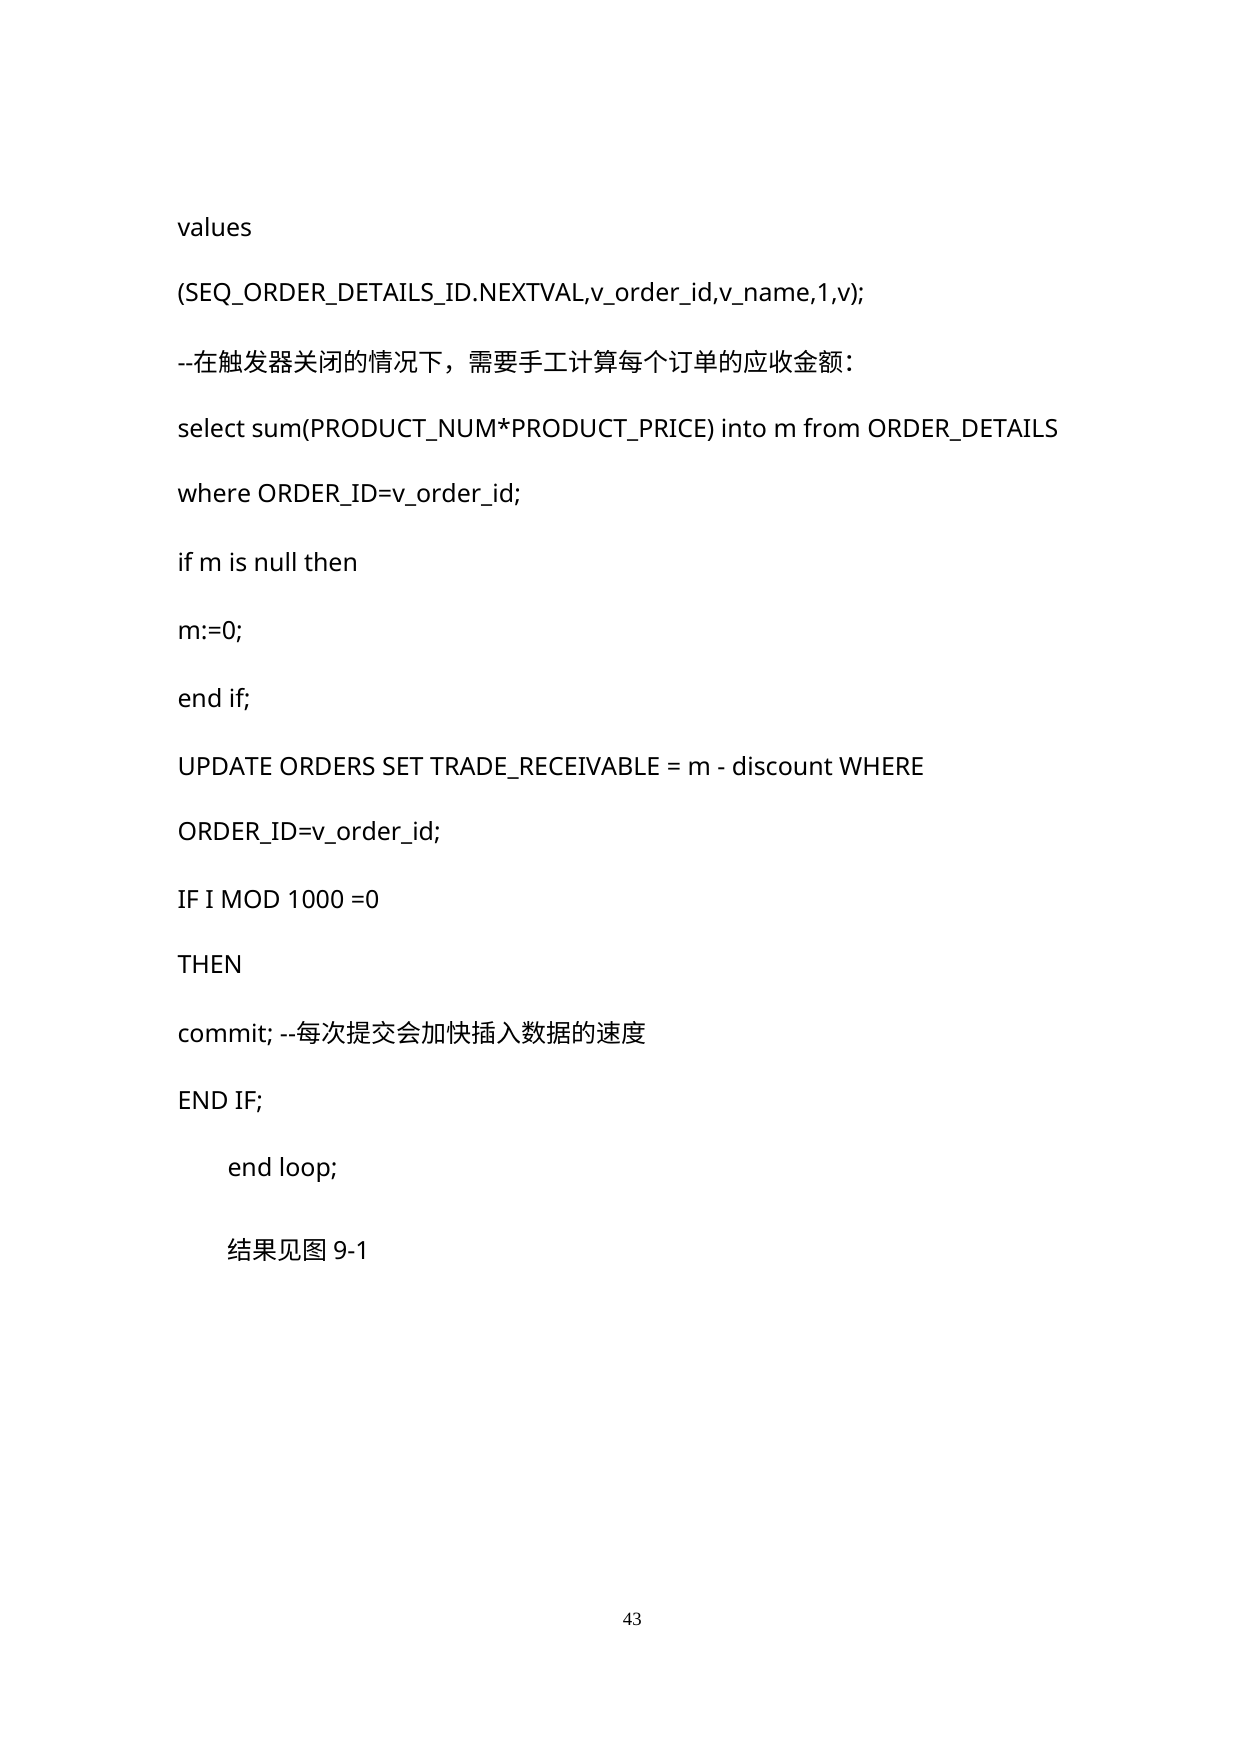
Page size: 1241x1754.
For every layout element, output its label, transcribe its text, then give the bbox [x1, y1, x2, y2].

table_header if m is null then [176, 527, 398, 595]
list end loop; [177, 1134, 1087, 1199]
table_header IF I MOD 1000 =0 THEN [176, 865, 447, 998]
list 结果见图 9-1 [177, 1216, 1087, 1281]
table_header m:=0; [176, 595, 248, 663]
table_header end if; [176, 664, 272, 732]
table_header END IF; [176, 1066, 272, 1134]
table_header --在触发器关闭的情况下，需要手工计算每个订单的应收金额： [176, 326, 885, 394]
table_header UPDATE ORDERS SET TRADE_RECEIVABLE = m - discount WHERE ORDER_ID=v_order_id; [176, 732, 1094, 865]
table_header commit; --每次提交会加快插入数据的速度 [176, 998, 660, 1066]
table_header values (SEQ_ORDER_DETAILS_ID.NEXTVAL,v_order_id,v_name,1,v); [176, 193, 935, 326]
table_header select sum(PRODUCT_NUM*PRODUCT_PRICE) into m from ORDER_DETAILS where ORDER_ID=v_order_id; [176, 394, 1094, 527]
